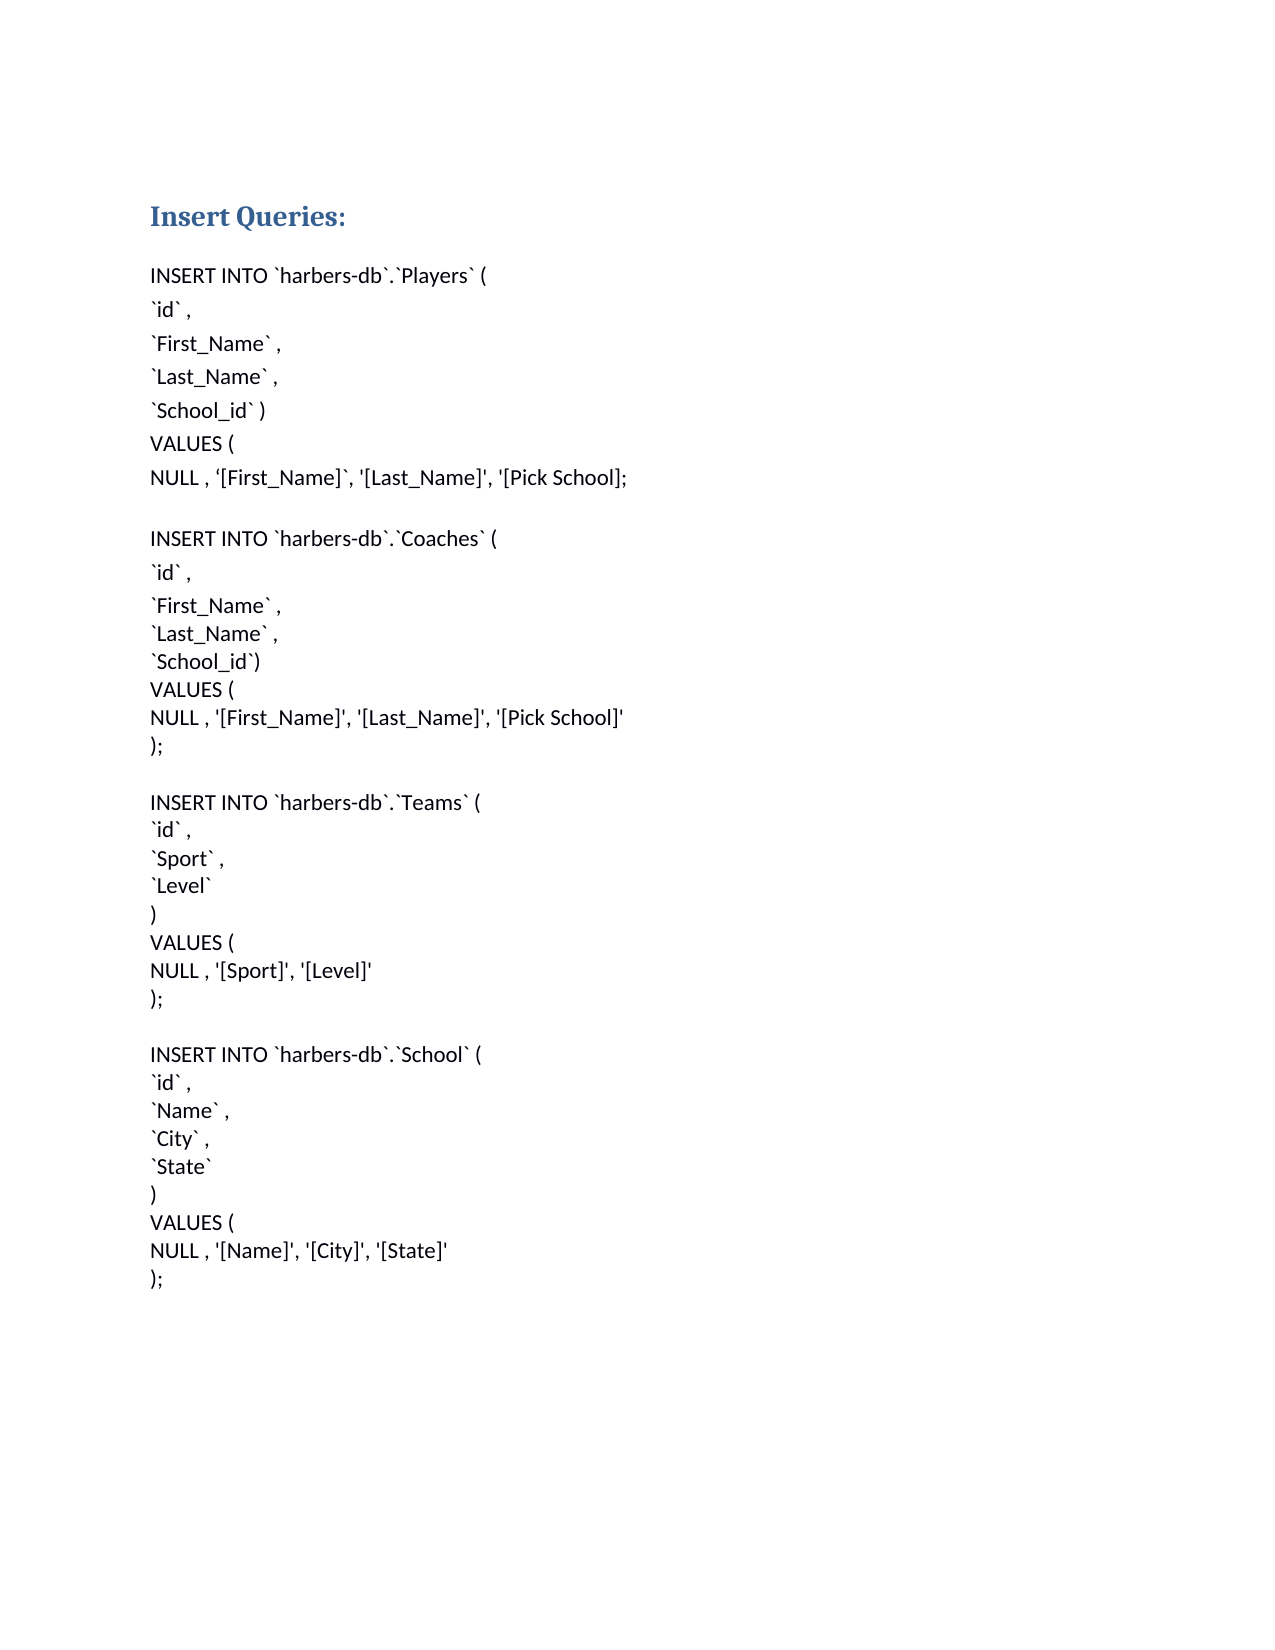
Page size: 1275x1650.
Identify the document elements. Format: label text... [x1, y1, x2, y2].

text `First_Name` , [150, 591, 1125, 619]
text `School_id`) [150, 647, 1125, 676]
text INSERT INTO `harbers-db`.`Teams` ( [150, 788, 1125, 816]
text NULL , '[First_Name]', '[Last_Name]', '[Pick School]' [150, 703, 1125, 732]
text `Sport` , [150, 844, 1125, 872]
text `id` , [150, 558, 1125, 586]
text `Last_Name` , [150, 619, 1125, 647]
text ); [150, 732, 1125, 759]
text `City` , [150, 1124, 1125, 1152]
text VALUES ( [150, 1208, 1125, 1236]
subtitle Insert Queries: [150, 200, 1125, 233]
text NULL , '[Name]', '[City]', '[State]' [150, 1236, 1125, 1264]
text VALUES ( [150, 676, 1125, 703]
text ) [150, 1180, 1125, 1208]
text ); [150, 984, 1125, 1012]
text `id` , `First_Name` , `Last_Name` , `School_id` ) VALUES ( [150, 295, 1125, 457]
text VALUES ( [150, 928, 1125, 956]
text INSERT INTO `harbers-db`.`Coaches` ( [150, 524, 1125, 552]
text ); [150, 1264, 1125, 1292]
text `id` , [150, 1068, 1125, 1096]
text NULL , ‘[First_Name]`, '[Last_Name]', '[Pick School]; [150, 463, 1125, 491]
text `Name` , [150, 1096, 1125, 1124]
text `State` [150, 1152, 1125, 1180]
text ) [150, 900, 1125, 928]
text INSERT INTO `harbers-db`.`Players` ( [150, 262, 1125, 289]
text INSERT INTO `harbers-db`.`School` ( [150, 1040, 1125, 1068]
text NULL , '[Sport]', '[Level]' [150, 956, 1125, 984]
text `Level` [150, 872, 1125, 900]
text `id` , [150, 816, 1125, 844]
